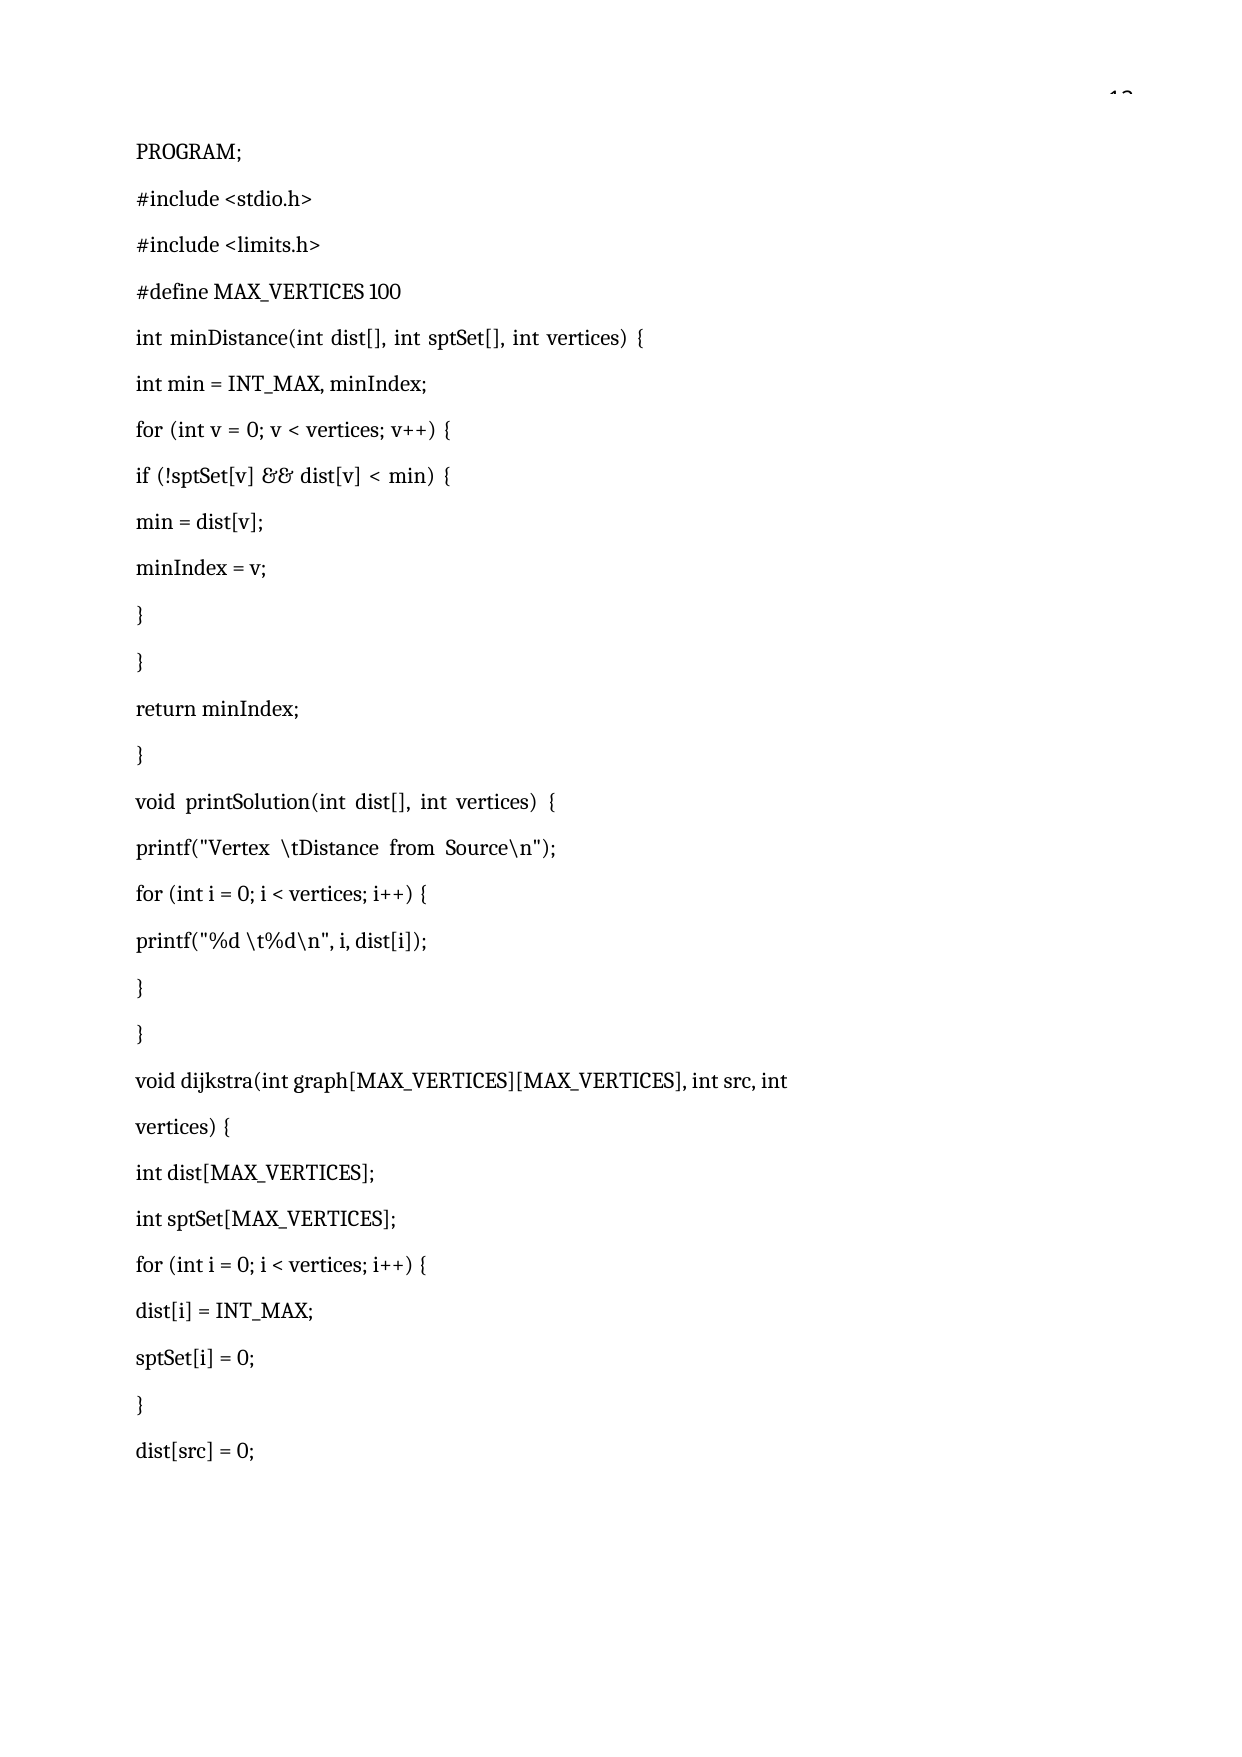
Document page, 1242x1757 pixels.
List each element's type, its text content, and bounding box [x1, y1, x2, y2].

text dist[src] = 0; [136, 1438, 1162, 1464]
text void printSolution(int dist[], int vertices) { printf("Vertex \tDistance from Source\n"); for (int i = 0; i < vertices; i++) { [136, 789, 556, 908]
text } [136, 742, 1162, 768]
text } [136, 602, 1162, 628]
text int minDistance(int dist[], int sptSet[], int vertices) { int min = INT_MAX, minIndex; [136, 325, 645, 397]
text } [136, 1021, 1162, 1047]
text return minIndex; [136, 695, 1162, 722]
text #define MAX_VERTICES 100 [136, 278, 1162, 304]
text #include <stdio.h> #include <limits.h> [136, 186, 400, 258]
text int dist[MAX_VERTICES]; int sptSet[MAX_VERTICES]; [136, 1160, 406, 1232]
text sptSet[i] = 0; [136, 1344, 1162, 1371]
text for (int v = 0; v < vertices; v++) { if (!sptSet[v] && dist[v] < min) { min = dist[v]; [136, 417, 452, 535]
text for (int i = 0; i < vertices; i++) { dist[i] = INT_MAX; [136, 1252, 437, 1324]
text PROGRAM; [136, 139, 1162, 165]
text } [136, 974, 1162, 1001]
text } [136, 1391, 1162, 1418]
text } [136, 649, 1162, 675]
text printf("%d \t%d\n", i, dist[i]); [136, 927, 1162, 954]
text minIndex = v; [136, 555, 1162, 582]
text void dijkstra(int graph[MAX_VERTICES][MAX_VERTICES], int src, int vertices) { [136, 1068, 807, 1140]
